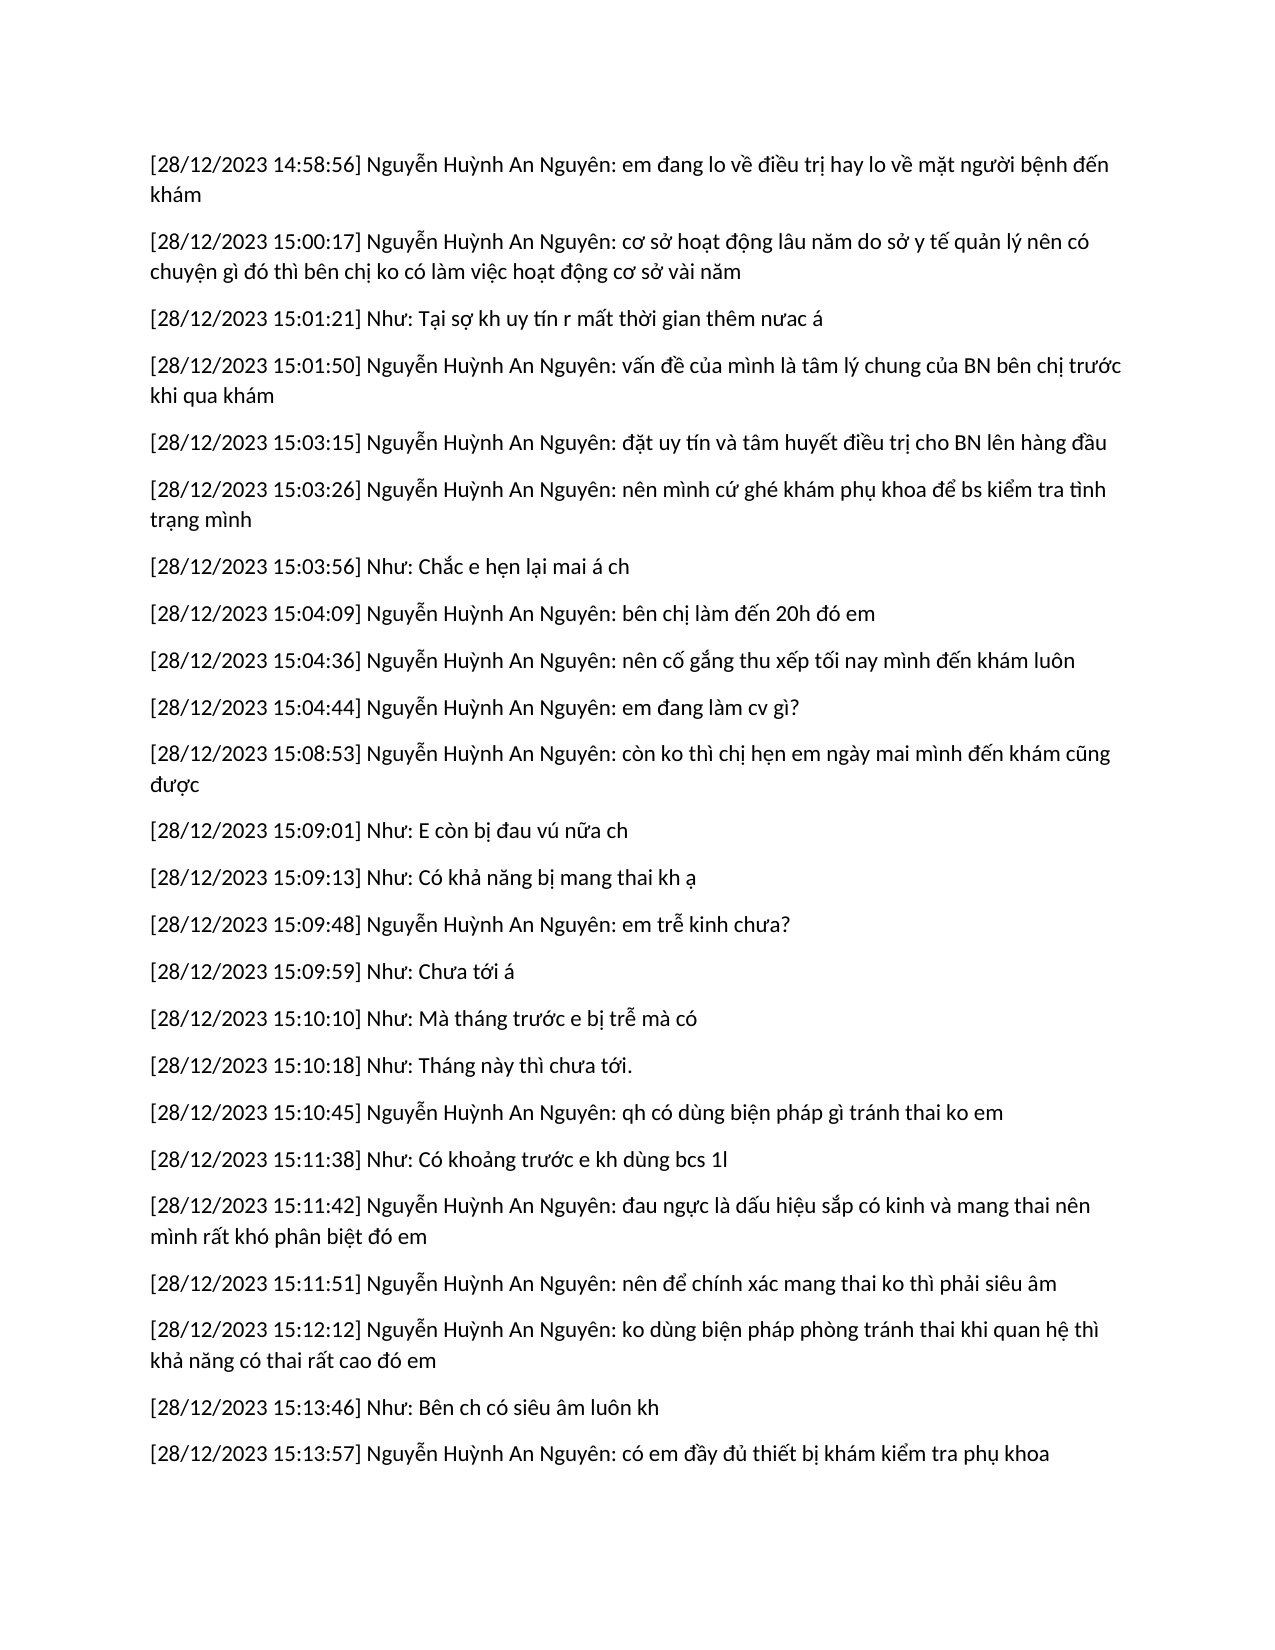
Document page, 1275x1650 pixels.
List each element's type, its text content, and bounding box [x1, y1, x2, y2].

text [28/12/2023 15:01:50] Nguyễn Huỳnh An Nguyên: vấn đề của mình là tâm lý chung của BN bên chị trước khi qua khám [150, 351, 1125, 409]
text [28/12/2023 15:01:21] Như: Tại sợ kh uy tín r mất thời gian thêm nưac á [150, 304, 1125, 332]
text [28/12/2023 15:12:12] Nguyễn Huỳnh An Nguyên: ko dùng biện pháp phòng tránh thai khi quan hệ thì khả năng có thai rất cao đó em [150, 1316, 1125, 1374]
text [28/12/2023 15:10:10] Như: Mà tháng trước e bị trễ mà có [150, 1004, 1125, 1032]
text [28/12/2023 15:11:38] Như: Có khoảng trước e kh dùng bcs 1l [150, 1145, 1125, 1173]
text [28/12/2023 15:04:44] Nguyễn Huỳnh An Nguyên: em đang làm cv gì? [150, 693, 1125, 721]
text [28/12/2023 15:04:09] Nguyễn Huỳnh An Nguyên: bên chị làm đến 20h đó em [150, 599, 1125, 627]
text [28/12/2023 15:03:15] Nguyễn Huỳnh An Nguyên: đặt uy tín và tâm huyết điều trị cho BN lên hàng đầu [150, 428, 1125, 456]
text [28/12/2023 15:11:42] Nguyễn Huỳnh An Nguyên: đau ngực là dấu hiệu sắp có kinh và mang thai nên mình rất khó phân biệt đó em [150, 1192, 1125, 1250]
text [28/12/2023 15:09:48] Nguyễn Huỳnh An Nguyên: em trễ kinh chưa? [150, 910, 1125, 938]
text [28/12/2023 14:58:56] Nguyễn Huỳnh An Nguyên: em đang lo về điều trị hay lo về mặt người bệnh đến khám [150, 150, 1125, 208]
text [28/12/2023 15:09:13] Như: Có khả năng bị mang thai kh ạ [150, 863, 1125, 892]
text [28/12/2023 15:09:59] Như: Chưa tới á [150, 957, 1125, 985]
text [28/12/2023 15:13:46] Như: Bên ch có siêu âm luôn kh [150, 1393, 1125, 1421]
text [28/12/2023 15:03:56] Như: Chắc e hẹn lại mai á ch [150, 552, 1125, 580]
text [28/12/2023 15:09:01] Như: E còn bị đau vú nữa ch [150, 817, 1125, 845]
text [28/12/2023 15:11:51] Nguyễn Huỳnh An Nguyên: nên để chính xác mang thai ko thì phải siêu âm [150, 1269, 1125, 1297]
text [28/12/2023 15:03:26] Nguyễn Huỳnh An Nguyên: nên mình cứ ghé khám phụ khoa để bs kiểm tra tình trạng mình [150, 475, 1125, 533]
text [28/12/2023 15:10:18] Như: Tháng này thì chưa tới. [150, 1051, 1125, 1079]
text [28/12/2023 15:13:57] Nguyễn Huỳnh An Nguyên: có em đầy đủ thiết bị khám kiểm tra phụ khoa [150, 1439, 1125, 1468]
text [28/12/2023 15:04:36] Nguyễn Huỳnh An Nguyên: nên cố gắng thu xếp tối nay mình đến khám luôn [150, 646, 1125, 674]
text [28/12/2023 15:00:17] Nguyễn Huỳnh An Nguyên: cơ sở hoạt động lâu năm do sở y tế quản lý nên có chuyện gì đó thì bên chị ko có làm việc hoạt động cơ sở vài năm [150, 227, 1125, 285]
text [28/12/2023 15:10:45] Nguyễn Huỳnh An Nguyên: qh có dùng biện pháp gì tránh thai ko em [150, 1098, 1125, 1126]
text [28/12/2023 15:08:53] Nguyễn Huỳnh An Nguyên: còn ko thì chị hẹn em ngày mai mình đến khám cũng được [150, 739, 1125, 798]
